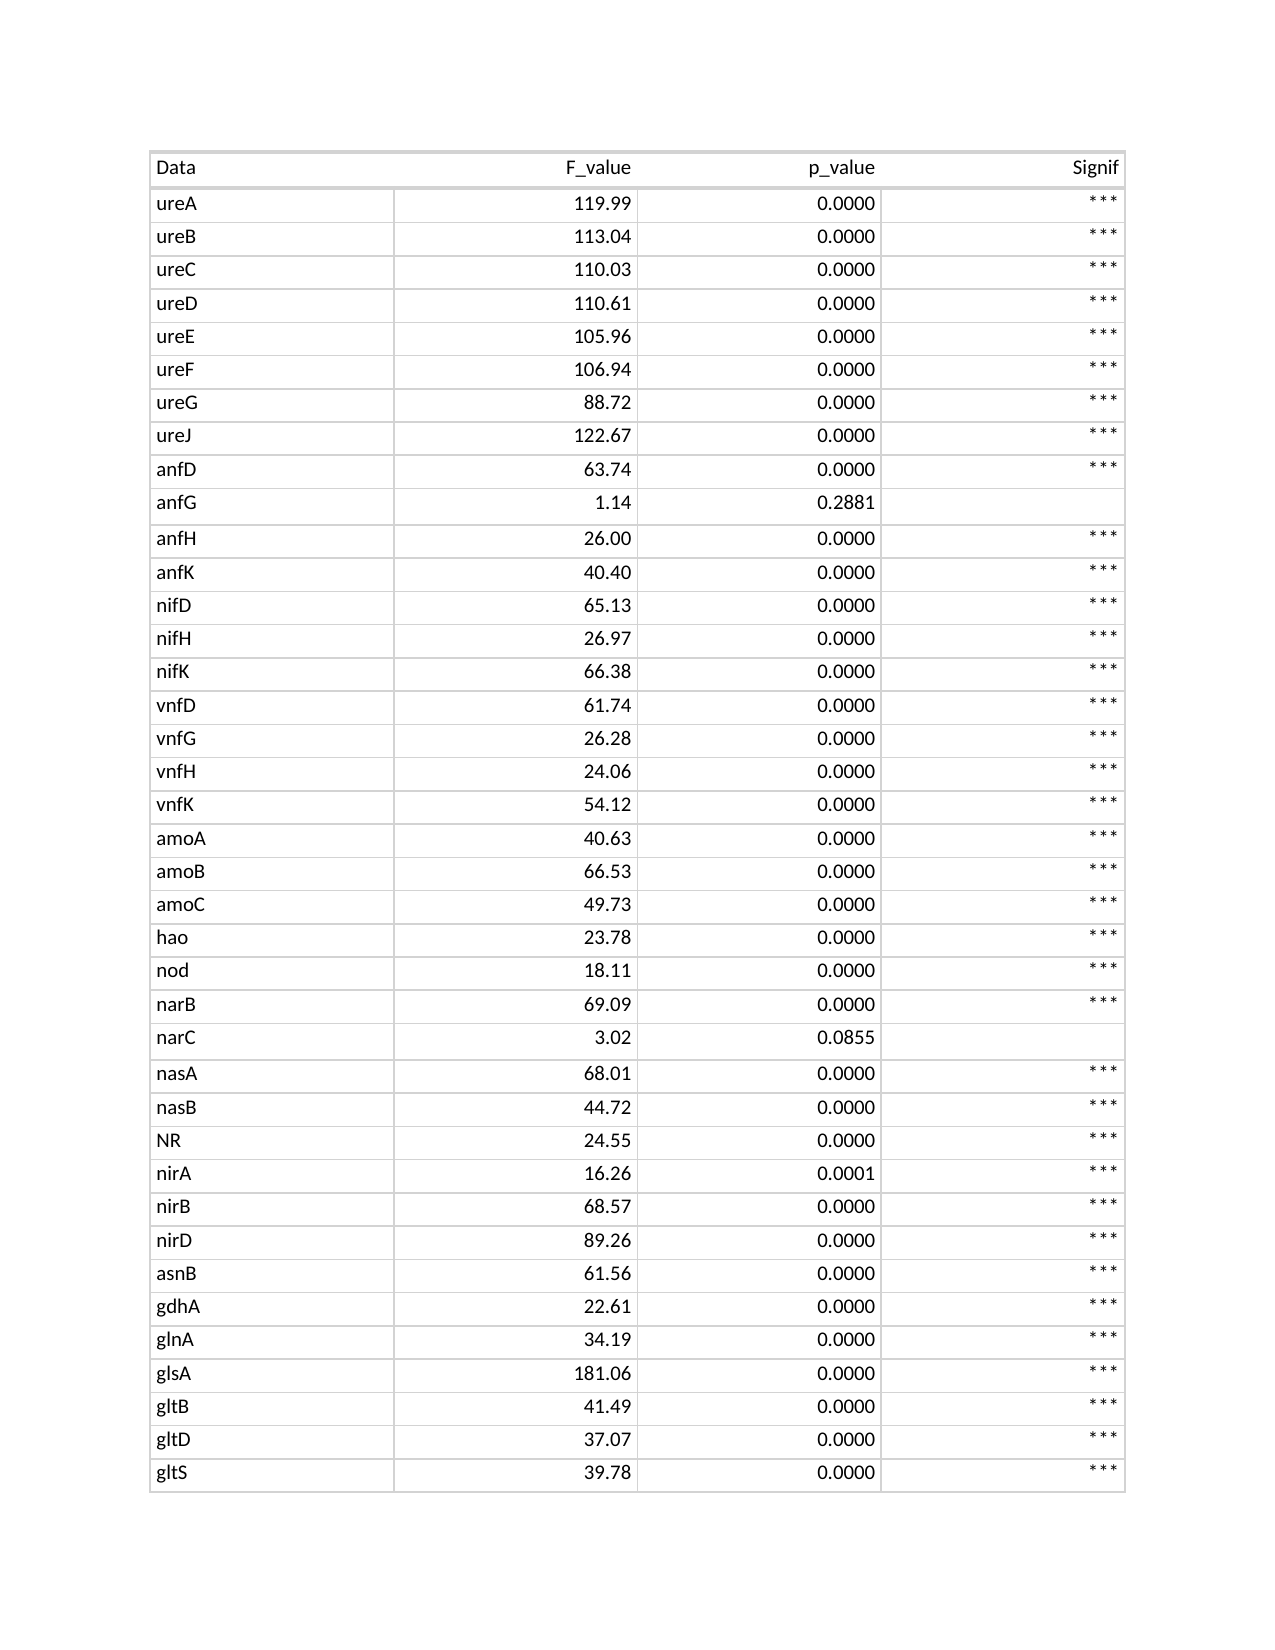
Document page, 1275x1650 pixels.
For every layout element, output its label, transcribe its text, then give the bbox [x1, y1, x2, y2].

table_cell *** [882, 792, 1124, 823]
table_cell 40.40 [395, 559, 637, 591]
table_cell [882, 489, 1124, 524]
table_cell 0.0000 [638, 1094, 880, 1126]
table_cell vnfD [151, 692, 393, 723]
table_cell 22.61 [395, 1293, 637, 1325]
table_cell 0.0000 [638, 1061, 880, 1092]
table_cell nifH [151, 625, 393, 657]
table_cell 0.0000 [638, 1327, 880, 1358]
table_cell narB [151, 991, 393, 1022]
table_cell *** [882, 659, 1124, 690]
table_cell *** [882, 592, 1124, 624]
table_cell 0.0000 [638, 526, 880, 557]
table_cell 0.2881 [638, 489, 880, 524]
table_cell *** [882, 1360, 1124, 1391]
table_cell *** [882, 1194, 1124, 1225]
table_cell ureC [151, 257, 393, 288]
table_cell 68.01 [395, 1061, 637, 1092]
table_cell 0.0000 [638, 223, 880, 255]
table_cell 113.04 [395, 223, 637, 255]
table_cell 0.0000 [638, 190, 880, 222]
table_header Signif [881, 154, 1124, 186]
table_cell anfD [151, 456, 393, 487]
table_cell 88.72 [395, 390, 637, 421]
table_cell amoA [151, 825, 393, 856]
table_cell 0.0000 [638, 659, 880, 690]
table_cell 0.0000 [638, 792, 880, 823]
table_cell 3.02 [395, 1024, 637, 1059]
table_cell 44.72 [395, 1094, 637, 1126]
table_cell 61.56 [395, 1260, 637, 1292]
table_cell *** [882, 526, 1124, 557]
table_cell 122.67 [395, 423, 637, 454]
table_cell 0.0000 [638, 592, 880, 624]
table_cell nod [151, 958, 393, 989]
table_cell *** [882, 356, 1124, 388]
table_cell NR [151, 1127, 393, 1159]
table_cell 26.00 [395, 526, 637, 557]
table_cell anfK [151, 559, 393, 591]
table_cell ureF [151, 356, 393, 388]
table_cell *** [882, 1460, 1124, 1491]
table_cell narC [151, 1024, 393, 1059]
table_cell 0.0000 [638, 1460, 880, 1491]
table_cell *** [882, 1393, 1124, 1424]
table_cell vnfK [151, 792, 393, 823]
table_cell 40.63 [395, 825, 637, 856]
table_cell *** [882, 323, 1124, 354]
table_cell 0.0000 [638, 991, 880, 1022]
table_cell 0.0000 [638, 456, 880, 487]
table_cell 0.0000 [638, 858, 880, 889]
table_cell 0.0000 [638, 692, 880, 723]
table_cell *** [882, 991, 1124, 1022]
table_cell anfH [151, 526, 393, 557]
table_cell *** [882, 692, 1124, 723]
table_cell 34.19 [395, 1327, 637, 1358]
table_cell *** [882, 925, 1124, 956]
table_cell 0.0000 [638, 625, 880, 657]
table_cell 0.0855 [638, 1024, 880, 1059]
table_cell *** [882, 1094, 1124, 1126]
table_cell 0.0000 [638, 1127, 880, 1159]
table_cell 0.0000 [638, 323, 880, 354]
table_cell 65.13 [395, 592, 637, 624]
table_cell 110.61 [395, 290, 637, 321]
table_cell *** [882, 858, 1124, 889]
table_cell 0.0000 [638, 1260, 880, 1292]
table_cell amoB [151, 858, 393, 889]
table_cell 0.0001 [638, 1160, 880, 1192]
table_cell ureD [151, 290, 393, 321]
table_cell 0.0000 [638, 925, 880, 956]
table_cell *** [882, 625, 1124, 657]
table_cell ureE [151, 323, 393, 354]
table_cell *** [882, 725, 1124, 757]
table_cell 18.11 [395, 958, 637, 989]
table_cell amoC [151, 891, 393, 923]
table_cell 0.0000 [638, 758, 880, 790]
table_cell 0.0000 [638, 1393, 880, 1424]
table_cell 0.0000 [638, 390, 880, 421]
table_cell 0.0000 [638, 1293, 880, 1325]
table_cell asnB [151, 1260, 393, 1292]
table_cell 54.12 [395, 792, 637, 823]
table_cell nirB [151, 1194, 393, 1225]
table_cell ureA [151, 190, 393, 222]
table_cell gdhA [151, 1293, 393, 1325]
table_cell *** [882, 758, 1124, 790]
table_cell ureB [151, 223, 393, 255]
table_cell 0.0000 [638, 290, 880, 321]
table_cell 66.53 [395, 858, 637, 889]
table_header F_value [394, 154, 637, 186]
table_cell ureG [151, 390, 393, 421]
table_cell *** [882, 1260, 1124, 1292]
table_cell 0.0000 [638, 725, 880, 757]
table_cell glsA [151, 1360, 393, 1391]
table_cell 119.99 [395, 190, 637, 222]
table_cell 41.49 [395, 1393, 637, 1424]
table_cell 0.0000 [638, 1360, 880, 1391]
table_cell *** [882, 958, 1124, 989]
table_cell 0.0000 [638, 1426, 880, 1458]
table_cell 106.94 [395, 356, 637, 388]
table_cell 1.14 [395, 489, 637, 524]
table_cell 0.0000 [638, 423, 880, 454]
table_cell nirA [151, 1160, 393, 1192]
table_cell gltB [151, 1393, 393, 1424]
table_cell vnfG [151, 725, 393, 757]
table_cell *** [882, 257, 1124, 288]
table_cell 0.0000 [638, 257, 880, 288]
table_cell 37.07 [395, 1426, 637, 1458]
table_cell 23.78 [395, 925, 637, 956]
table_cell *** [882, 223, 1124, 255]
table_cell 0.0000 [638, 1227, 880, 1258]
table_header p_value [638, 154, 881, 186]
table_cell gltS [151, 1460, 393, 1491]
table_cell 0.0000 [638, 559, 880, 591]
table_cell 181.06 [395, 1360, 637, 1391]
table_cell *** [882, 1127, 1124, 1159]
table_cell 16.26 [395, 1160, 637, 1192]
table_cell *** [882, 825, 1124, 856]
table_cell *** [882, 423, 1124, 454]
table_cell *** [882, 1160, 1124, 1192]
table_cell *** [882, 1293, 1124, 1325]
table_cell 68.57 [395, 1194, 637, 1225]
table_cell 63.74 [395, 456, 637, 487]
table_cell gltD [151, 1426, 393, 1458]
table_cell *** [882, 1327, 1124, 1358]
table_cell 0.0000 [638, 1194, 880, 1225]
table_cell 0.0000 [638, 356, 880, 388]
table_cell 69.09 [395, 991, 637, 1022]
table_cell 24.55 [395, 1127, 637, 1159]
table_cell 105.96 [395, 323, 637, 354]
table_cell anfG [151, 489, 393, 524]
table_cell 26.97 [395, 625, 637, 657]
table_cell 0.0000 [638, 825, 880, 856]
table_cell 26.28 [395, 725, 637, 757]
table_cell *** [882, 559, 1124, 591]
table_cell nifK [151, 659, 393, 690]
table_cell *** [882, 1426, 1124, 1458]
table_cell vnfH [151, 758, 393, 790]
table_cell nirD [151, 1227, 393, 1258]
table_cell hao [151, 925, 393, 956]
table_header Data [151, 154, 394, 186]
table_cell ureJ [151, 423, 393, 454]
table_cell 24.06 [395, 758, 637, 790]
table_cell 39.78 [395, 1460, 637, 1491]
table_cell glnA [151, 1327, 393, 1358]
table_cell 0.0000 [638, 891, 880, 923]
table_cell 110.03 [395, 257, 637, 288]
table_cell 89.26 [395, 1227, 637, 1258]
table_cell 61.74 [395, 692, 637, 723]
table_cell [882, 1024, 1124, 1059]
table_cell *** [882, 1061, 1124, 1092]
table_cell *** [882, 390, 1124, 421]
table_cell nasA [151, 1061, 393, 1092]
table_cell 49.73 [395, 891, 637, 923]
table_cell nasB [151, 1094, 393, 1126]
table_cell *** [882, 1227, 1124, 1258]
table_cell *** [882, 456, 1124, 487]
table_cell nifD [151, 592, 393, 624]
table_cell *** [882, 190, 1124, 222]
table_cell *** [882, 290, 1124, 321]
table_cell 66.38 [395, 659, 637, 690]
table_cell 0.0000 [638, 958, 880, 989]
table_cell *** [882, 891, 1124, 923]
